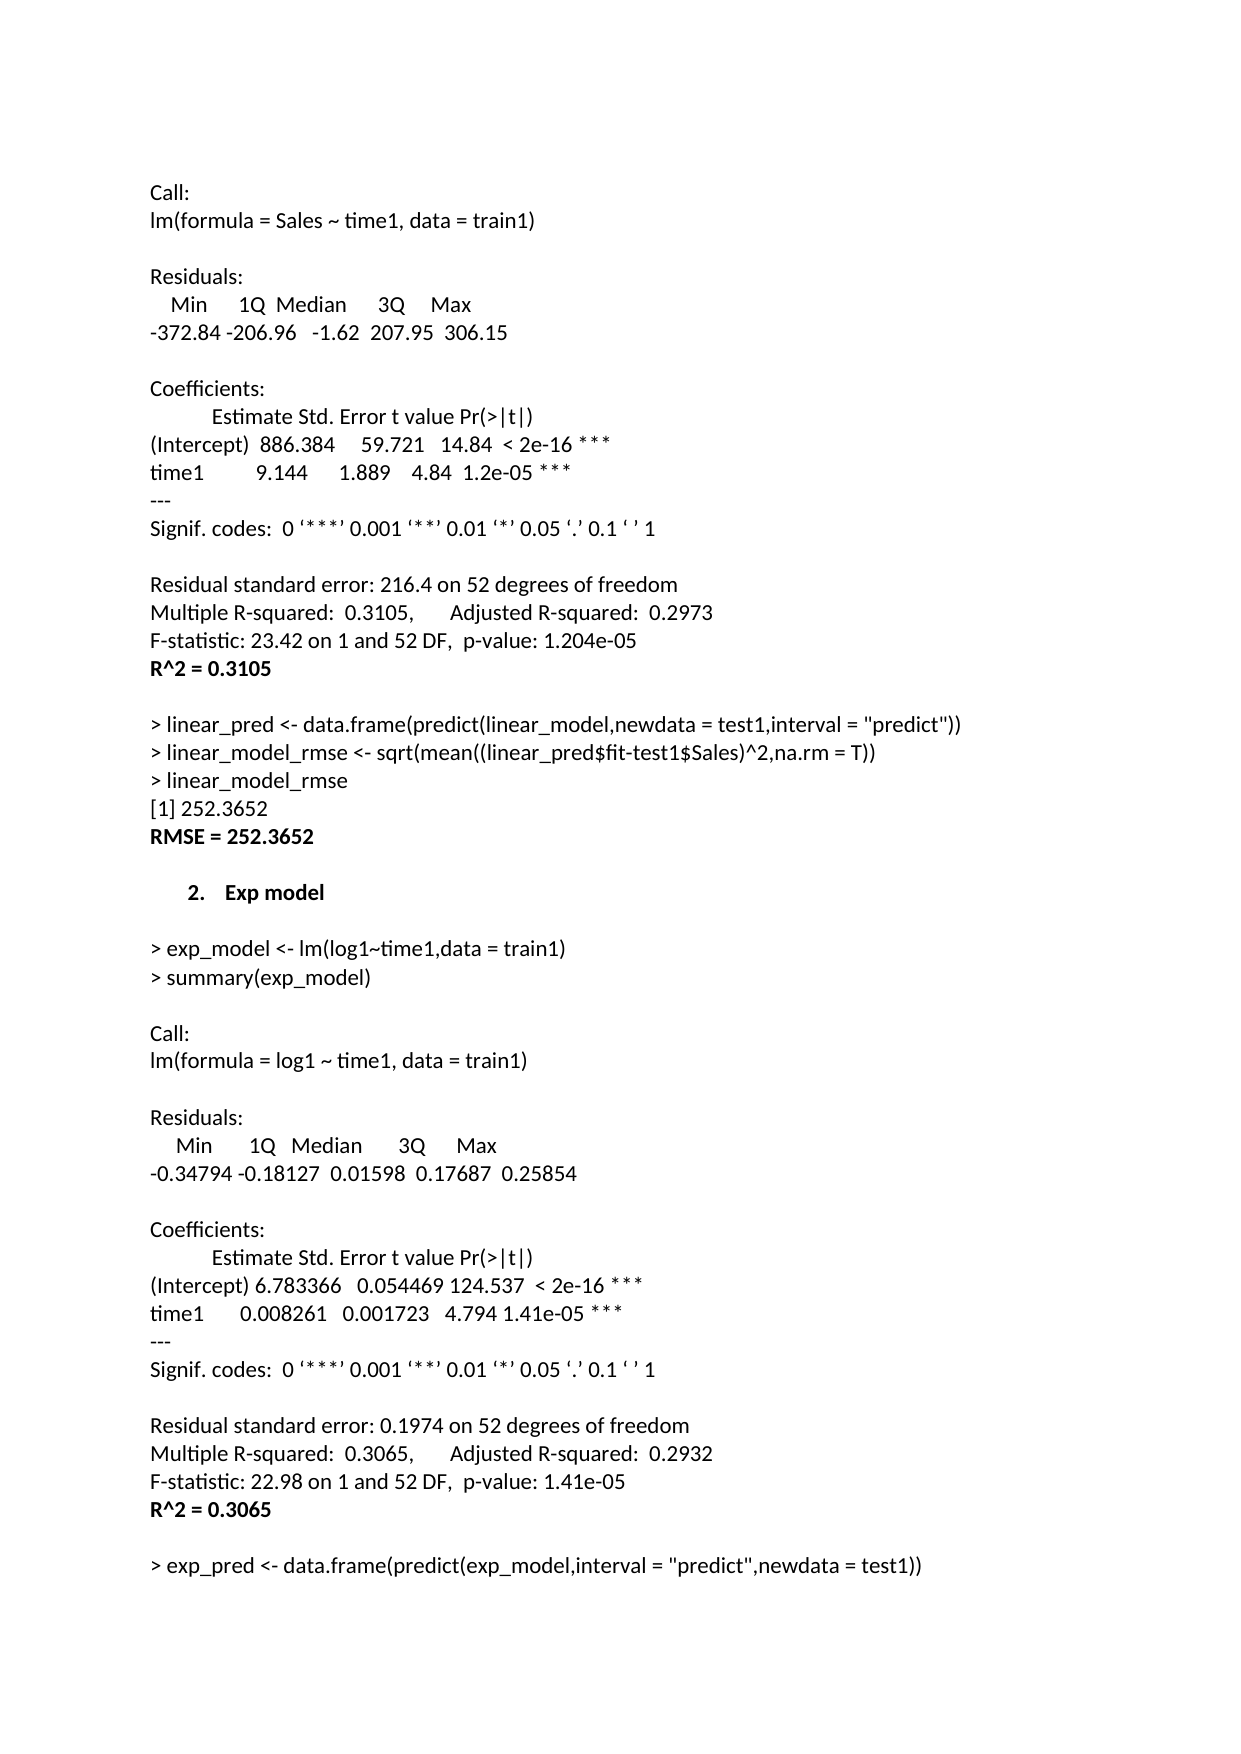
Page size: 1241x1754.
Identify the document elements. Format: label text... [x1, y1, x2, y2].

text RMSE = 252.3652 [150, 822, 1090, 851]
text Multiple R-squared: 0.3065, Adjusted R-squared: 0.2932 [150, 1439, 1090, 1467]
text > summary(exp_model) [150, 963, 1090, 991]
text [1] 252.3652 [150, 794, 1090, 822]
text Coefficients: [150, 374, 1090, 402]
text -0.34794 -0.18127 0.01598 0.17687 0.25854 [150, 1159, 1090, 1187]
text > exp_model <- lm(log1~time1,data = train1) [150, 934, 1090, 963]
text -372.84 -206.96 -1.62 207.95 306.15 [150, 318, 1090, 346]
text time1 9.144 1.889 4.84 1.2e-05 *** [150, 458, 1090, 486]
text Min 1Q Median 3Q Max [150, 1131, 1090, 1159]
text > linear_model_rmse [150, 766, 1090, 794]
text Residuals: [150, 1103, 1090, 1131]
text Signif. codes: 0 ‘***’ 0.001 ‘**’ 0.01 ‘*’ 0.05 ‘.’ 0.1 ‘ ’ 1 [150, 514, 1090, 542]
text Estimate Std. Error t value Pr(>|t|) [150, 1243, 1090, 1271]
text R^2 = 0.3065 [150, 1495, 1090, 1523]
text > exp_pred <- data.frame(predict(exp_model,interval = "predict",newdata = test1)) [150, 1551, 1090, 1579]
text Call: [150, 178, 1090, 206]
text Residuals: [150, 262, 1090, 290]
text (Intercept) 6.783366 0.054469 124.537 < 2e-16 *** [150, 1271, 1090, 1299]
text Multiple R-squared: 0.3105, Adjusted R-squared: 0.2973 [150, 598, 1090, 626]
text lm(formula = log1 ~ time1, data = train1) [150, 1047, 1090, 1075]
text --- [150, 486, 1090, 514]
text Residual standard error: 0.1974 on 52 degrees of freedom [150, 1411, 1090, 1439]
text Coefficients: [150, 1215, 1090, 1243]
text Signif. codes: 0 ‘***’ 0.001 ‘**’ 0.01 ‘*’ 0.05 ‘.’ 0.1 ‘ ’ 1 [150, 1355, 1090, 1383]
text (Intercept) 886.384 59.721 14.84 < 2e-16 *** [150, 430, 1090, 458]
text lm(formula = Sales ~ time1, data = train1) [150, 206, 1090, 234]
text Call: [150, 1019, 1090, 1047]
text R^2 = 0.3105 [150, 654, 1090, 682]
text Min 1Q Median 3Q Max [150, 290, 1090, 318]
text > linear_model_rmse <- sqrt(mean((linear_pred$fit-test1$Sales)^2,na.rm = T)) [150, 738, 1090, 766]
text --- [150, 1327, 1090, 1355]
text F-statistic: 23.42 on 1 and 52 DF, p-value: 1.204e-05 [150, 626, 1090, 654]
text Estimate Std. Error t value Pr(>|t|) [150, 402, 1090, 430]
text > linear_pred <- data.frame(predict(linear_model,newdata = test1,interval = "predict")) [150, 710, 1090, 738]
text time1 0.008261 0.001723 4.794 1.41e-05 *** [150, 1299, 1090, 1327]
list Exp model [187, 878, 1090, 907]
text Residual standard error: 216.4 on 52 degrees of freedom [150, 570, 1090, 598]
text F-statistic: 22.98 on 1 and 52 DF, p-value: 1.41e-05 [150, 1467, 1090, 1495]
